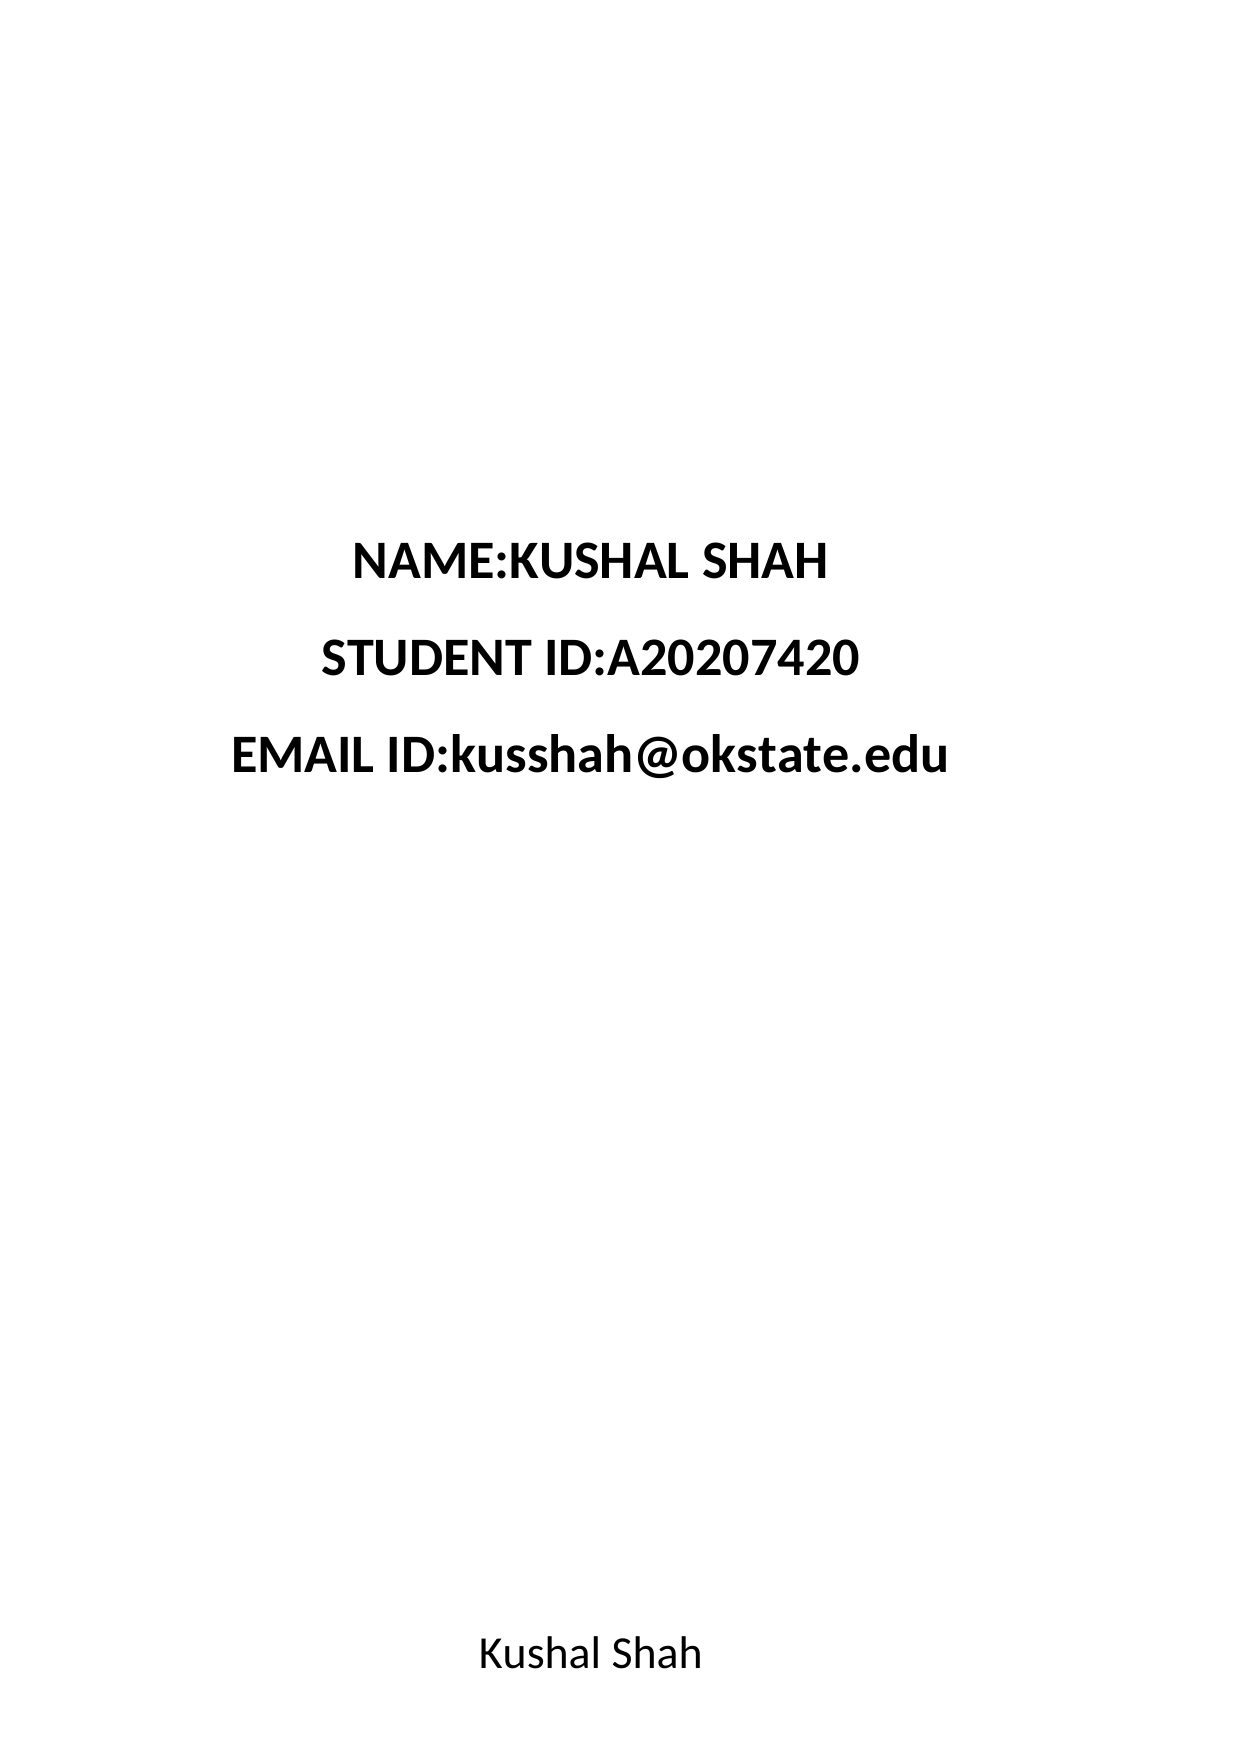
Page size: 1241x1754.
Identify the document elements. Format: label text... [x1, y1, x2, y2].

text NAME:KUSHAL SHAH [44, 526, 1137, 592]
text EMAIL ID:kusshah@okstate.edu [44, 720, 1137, 786]
text STUDENT ID:A20207420 [44, 623, 1137, 689]
